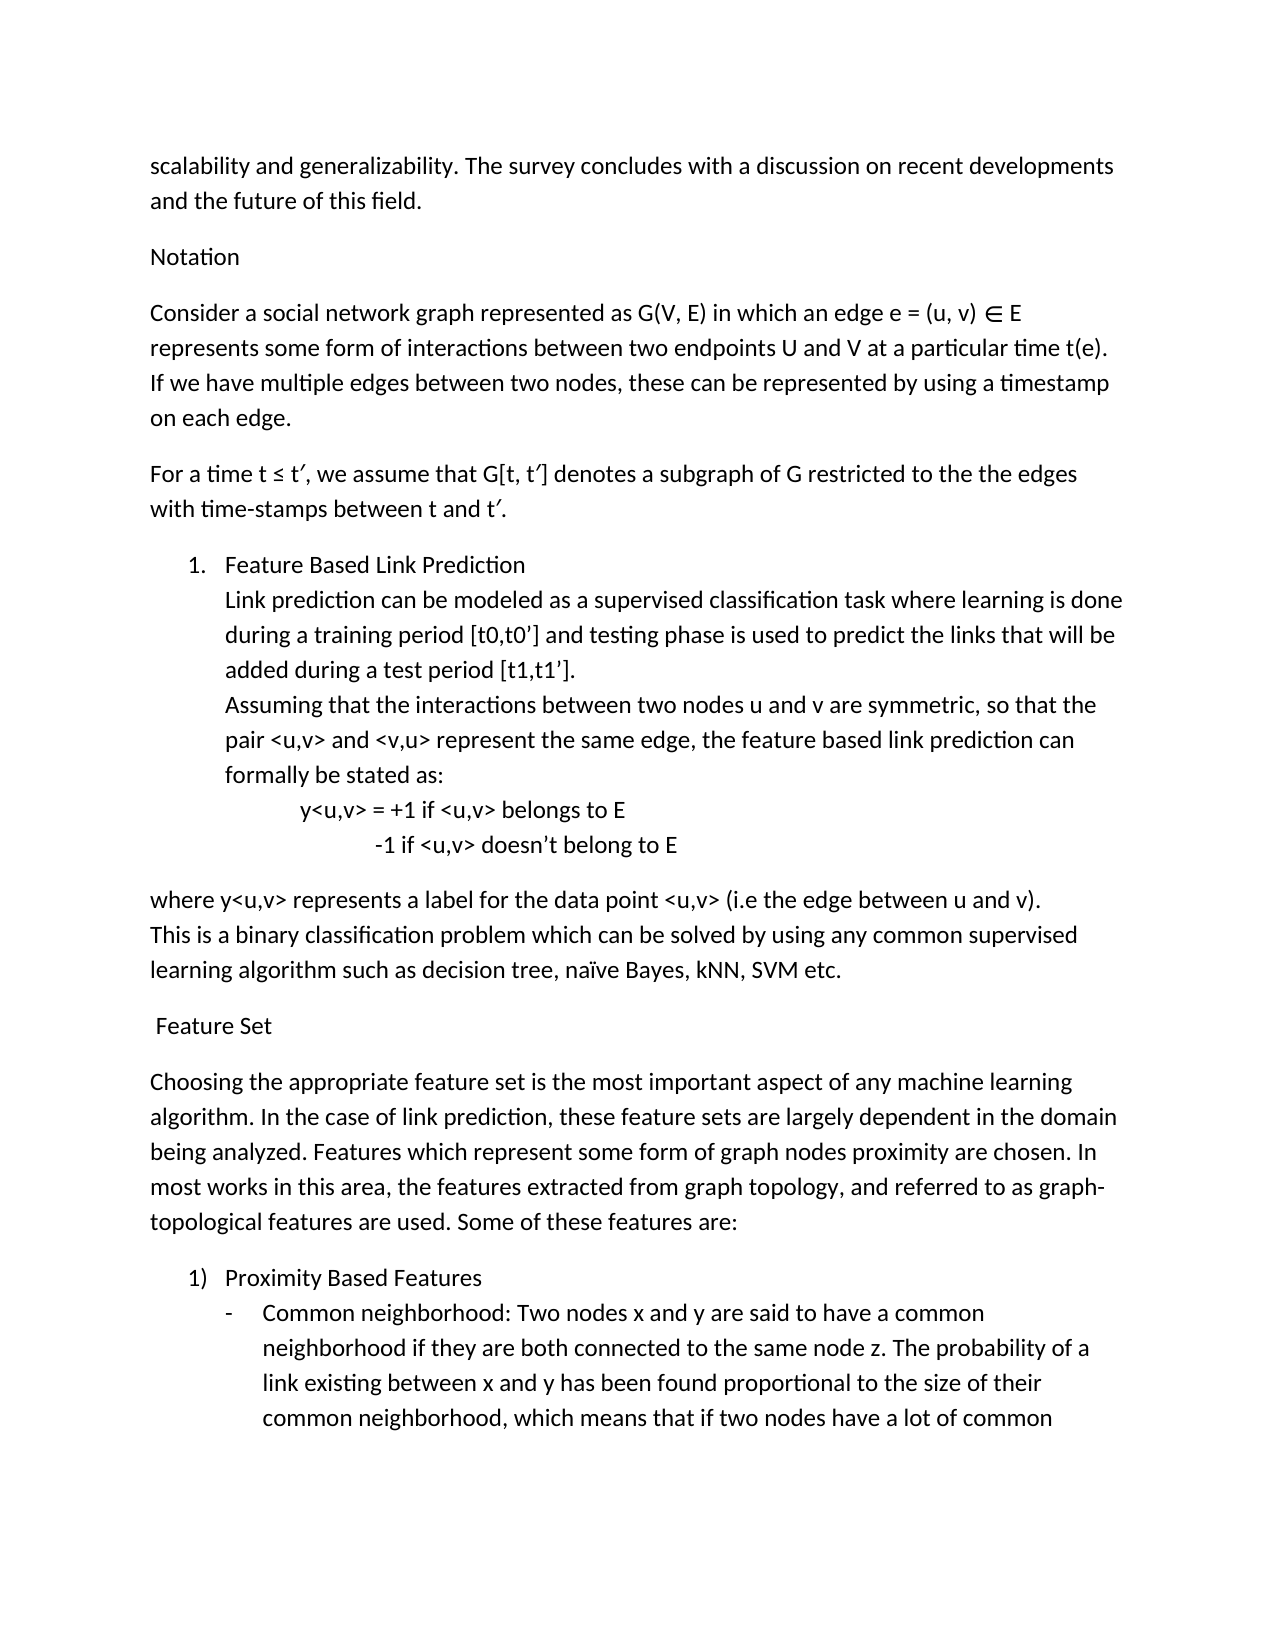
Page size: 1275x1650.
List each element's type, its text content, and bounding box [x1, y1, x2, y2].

text For a time t ≤ t′, we assume that G[t, t′] denotes a subgraph of G restricted to the the edges with time-stamps between t and t′. [150, 458, 1125, 523]
list Feature Based Link Prediction [187, 549, 1125, 579]
list Link prediction can be modeled as a supervised classification task where learning is done during a training period [t0,t0’] and testing phase is used to predict the links that will be added during a test period [t1,t1’]. [225, 584, 1125, 684]
list Assuming that the interactions between two nodes u and v are symmetric, so that the pair <u,v> and <v,u> represent the same edge, the feature based link prediction can formally be stated as: [225, 689, 1125, 789]
text Choosing the appropriate feature set is the most important aspect of any machine learning algorithm. In the case of link prediction, these feature sets are largely dependent in the domain being analyzed. Features which represent some form of graph nodes proximity are chosen. In most works in this area, the features extracted from graph topology, and referred to as graph-topological features are used. Some of these features are: [150, 1066, 1125, 1237]
list -1 if <u,v> doesn’t belong to E [300, 829, 1125, 859]
text Notation [150, 241, 1125, 271]
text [150, 150, 1125, 216]
text Consider a social network graph represented as G(V, E) in which an edge e = (u, v) ∈ E represents some form of interactions between two endpoints U and V at a particular time t(e). If we have multiple edges between two nodes, these can be represented by using a timestamp on each edge. [150, 297, 1125, 433]
text where y<u,v> represents a label for the data point <u,v> (i.e the edge between u and v). This is a binary classification problem which can be solved by using any common supervised learning algorithm such as decision tree, naïve Bayes, kNN, SVM etc. [150, 885, 1125, 985]
list y<u,v> = +1 if <u,v> belongs to E [225, 794, 1125, 824]
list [225, 1297, 1125, 1433]
text Feature Set [150, 1011, 1125, 1041]
list Proximity Based Features [187, 1262, 1125, 1293]
